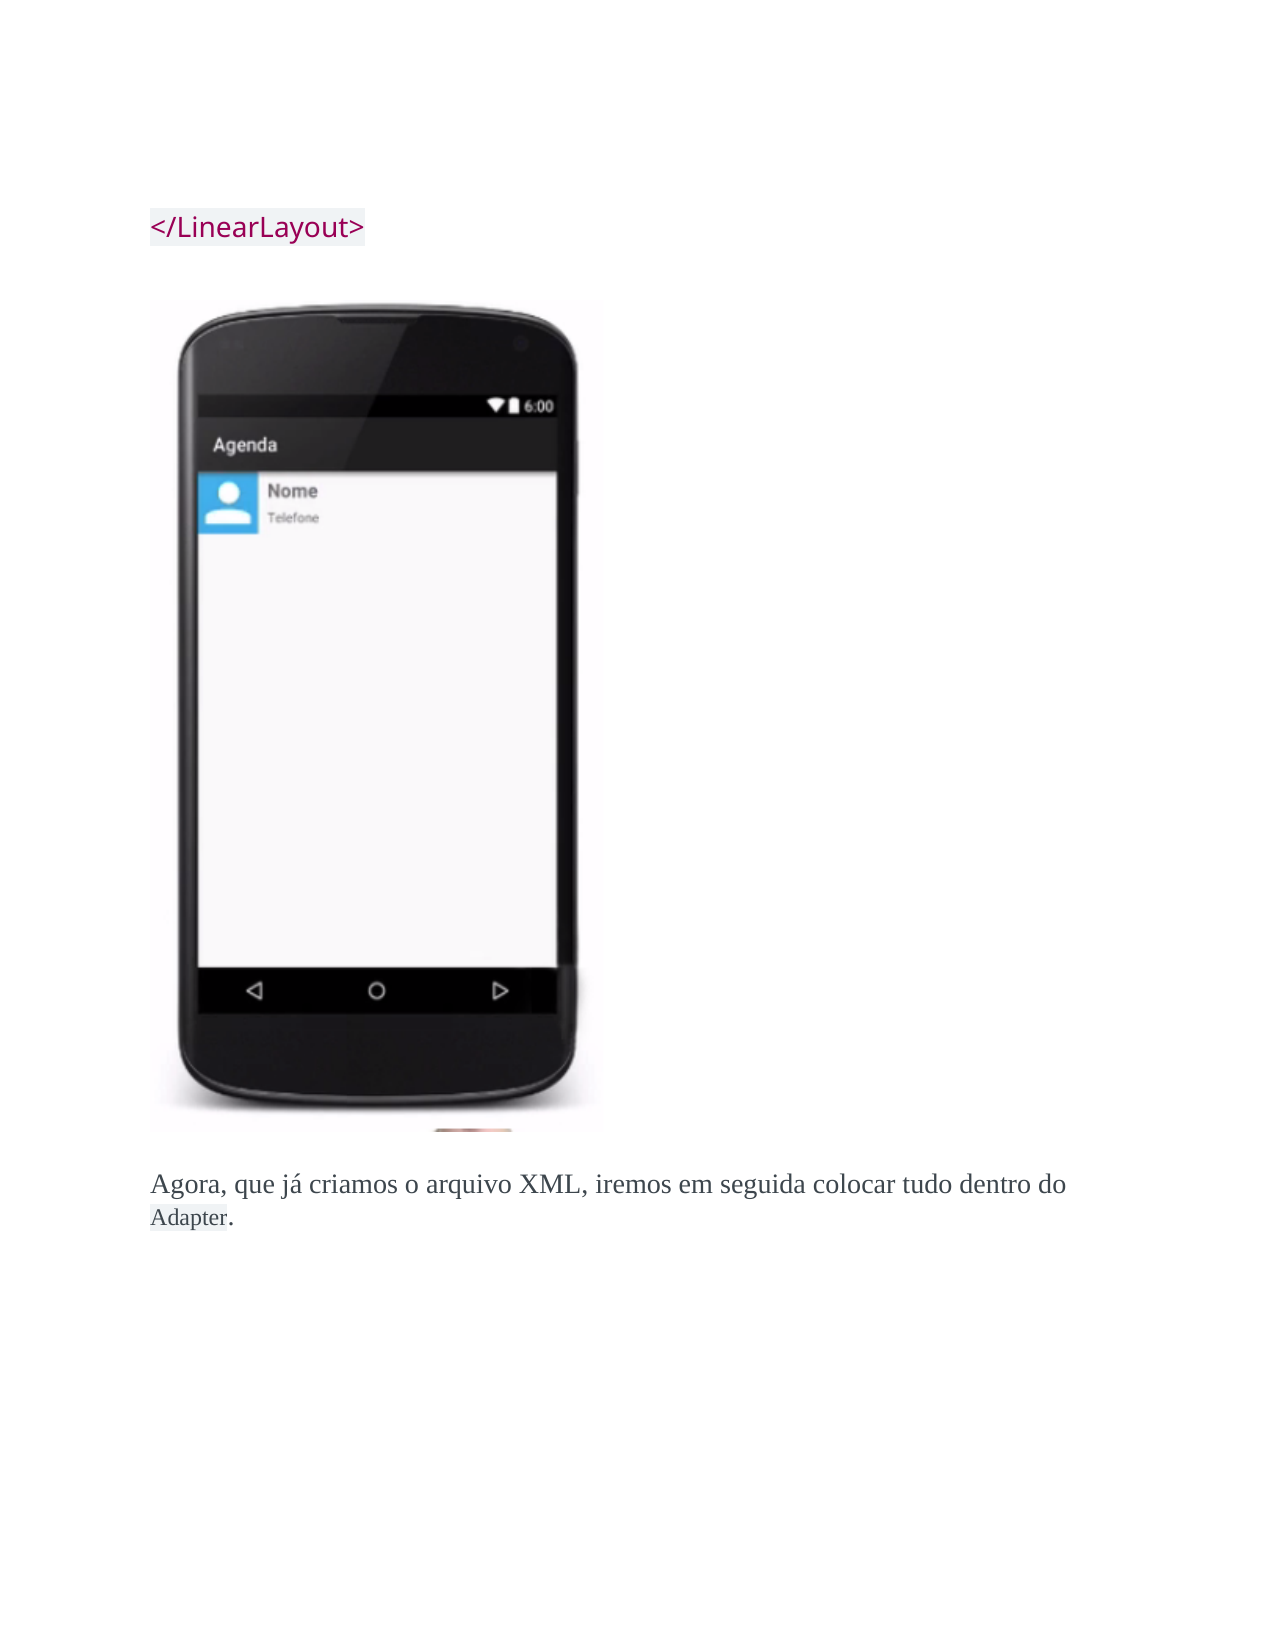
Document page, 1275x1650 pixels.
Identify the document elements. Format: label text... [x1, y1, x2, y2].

picture [150, 300, 604, 1132]
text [150, 150, 1125, 246]
text Agora, que já criamos o arquivo XML, iremos em seguida colocar tudo dentro do Adapter. [150, 1167, 1125, 1232]
